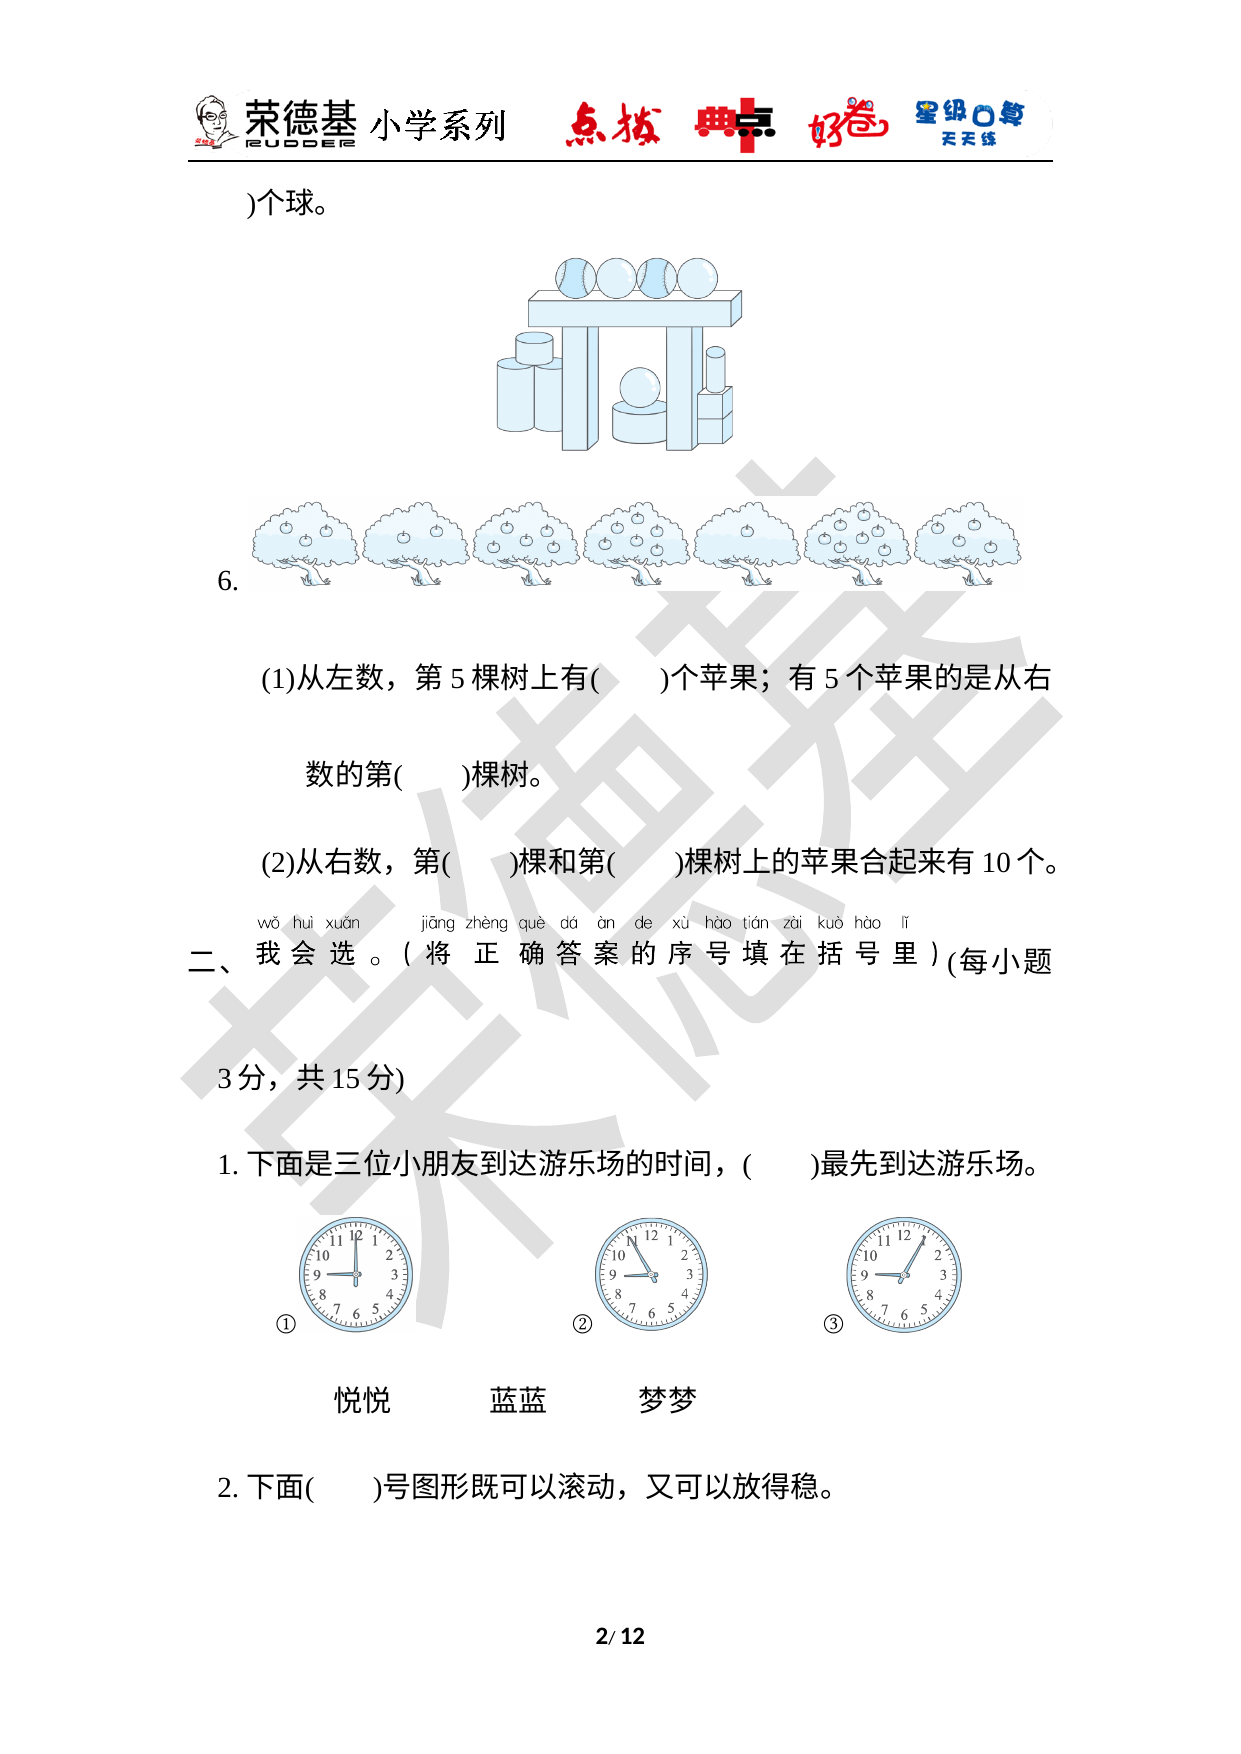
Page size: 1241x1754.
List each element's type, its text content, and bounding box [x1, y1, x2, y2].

picture [593, 1215, 710, 1334]
text (2)从右数，第( )棵和第( )棵树上的苹果合起来有10个。 [261, 827, 1053, 892]
text 2. 下面( )号图形既可以滚动，又可以放得稳。 [187, 1452, 1053, 1517]
text 1. 下面是三位小朋友到达游乐场的时间，( )最先到达游乐场。 [187, 1129, 1053, 1194]
text 悦悦 蓝蓝 梦梦 [187, 1366, 1053, 1431]
picture [297, 1215, 416, 1334]
text 5. 有( )个长方体，有( )个正方体，有( )个圆柱 ，有( )个球。 [187, 168, 1053, 233]
picture [187, 88, 1053, 159]
picture [844, 1215, 963, 1334]
text (1)从左数，第5棵树上有( )个苹果；有5个苹果的是从右数的第( )棵树。 [261, 643, 1053, 806]
text 二、 (每小题3分，共15分) [187, 913, 1053, 1108]
picture [246, 496, 1024, 591]
picture [251, 912, 938, 972]
picture [491, 253, 749, 455]
